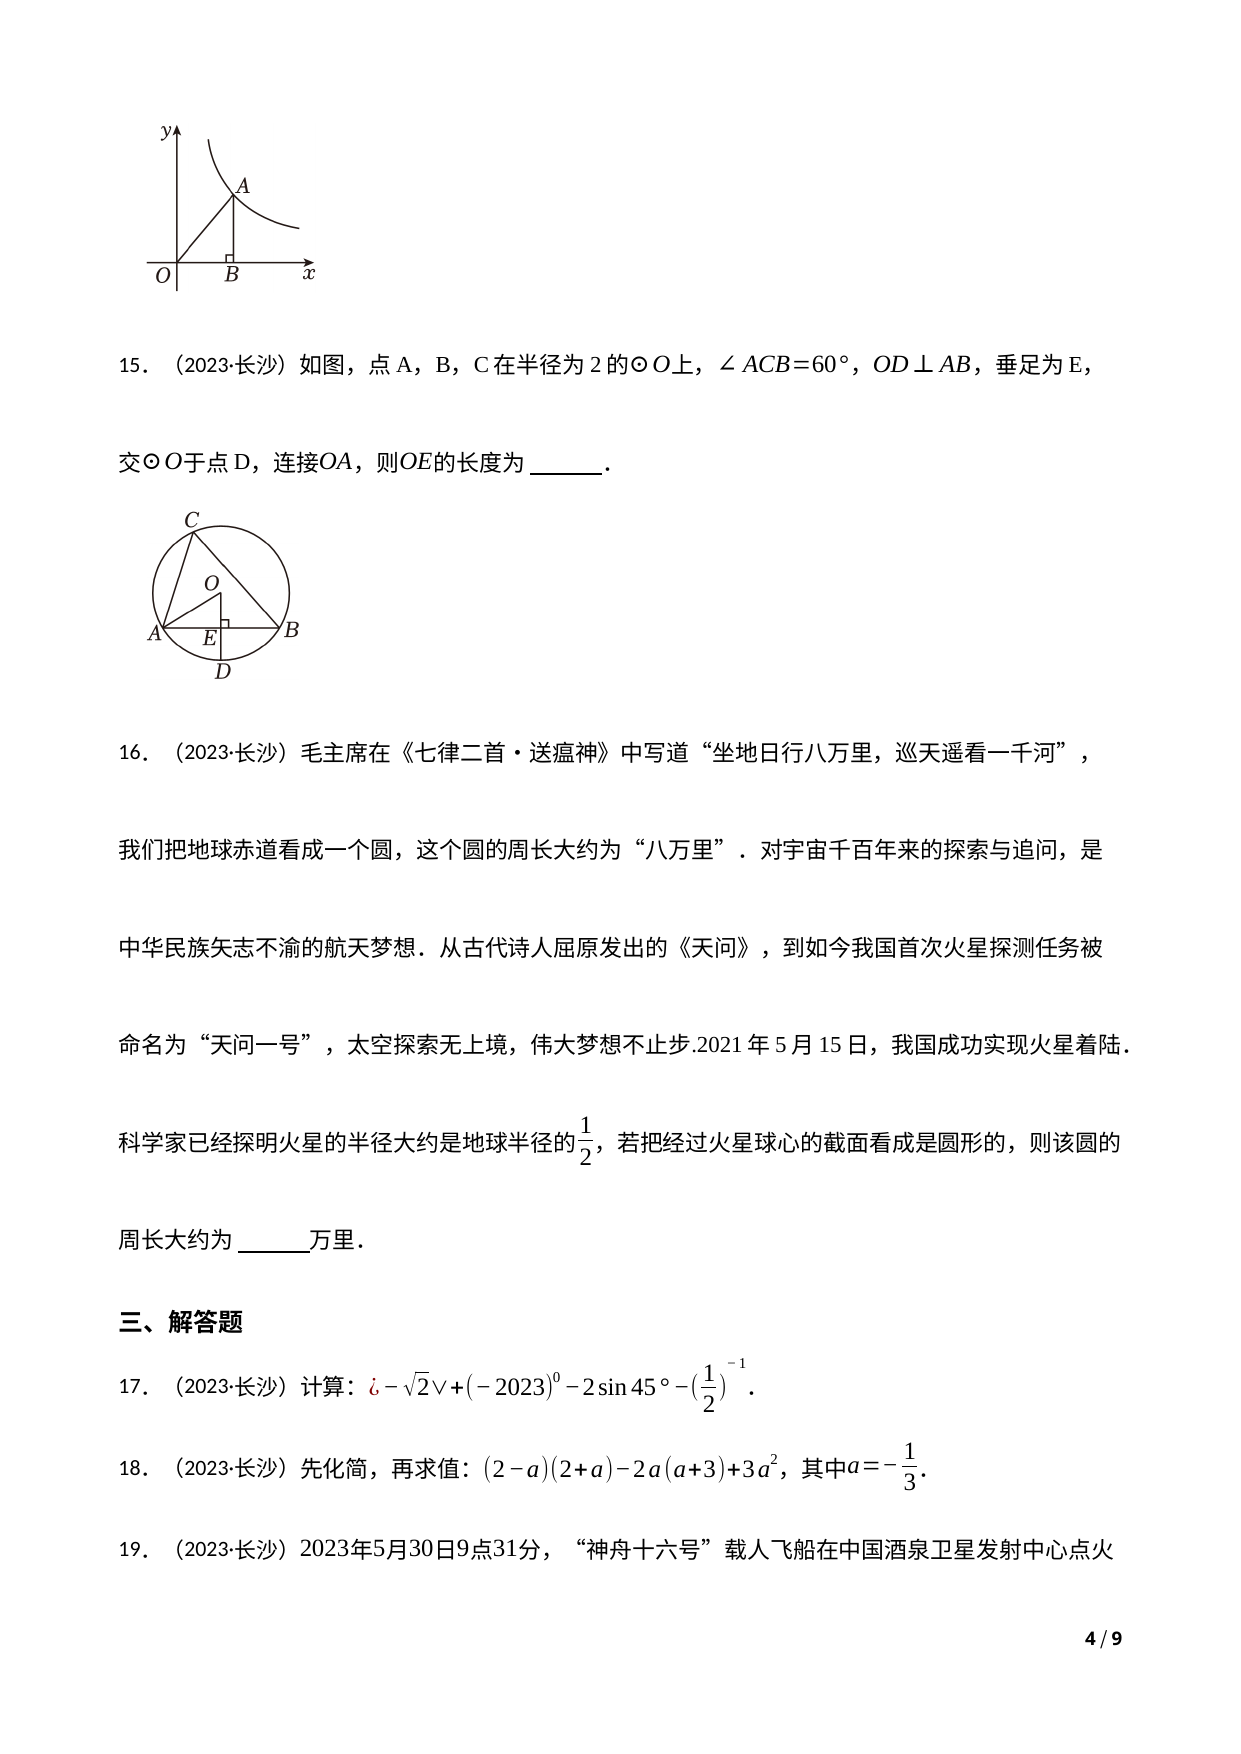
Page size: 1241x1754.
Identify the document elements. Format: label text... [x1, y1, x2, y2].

text 16．（2023·长沙）毛主席在《七律二首•送瘟神》中写道“坐地日行八万里，巡天遥看一千河”，我们把地球赤道看成一个圆，这个圆的周长大约为“八万里”．对宇宙千百年来的探索与追问，是中华民族矢志不渝的航天梦想．从古代诗人屈原发出的《天问》，到如今我国首次火星探测任务被命名为“天问一号”，太空探索无上境，伟大梦想不止步.2021年5月15日，我国成功实现火星着陆．科学家已经探明火星的半径大约是地球半径的，若把经过火星球心的截面看成是圆形的，则该圆的周长大约为 万里． [118, 719, 1122, 1271]
picture [146, 123, 316, 293]
text 17．（2023·长沙）计算：． [118, 1353, 1122, 1418]
text 18．（2023·长沙）先化简，再求值：，其中． [118, 1434, 1122, 1499]
picture [146, 510, 300, 680]
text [118, 1516, 1122, 1581]
text 三、解答题 [118, 1288, 1122, 1353]
text 15．（2023·长沙）如图，点A，B，C在半径为2的上，，，垂足为E，交于点D，连接，则的长度为 ． [118, 332, 1122, 494]
